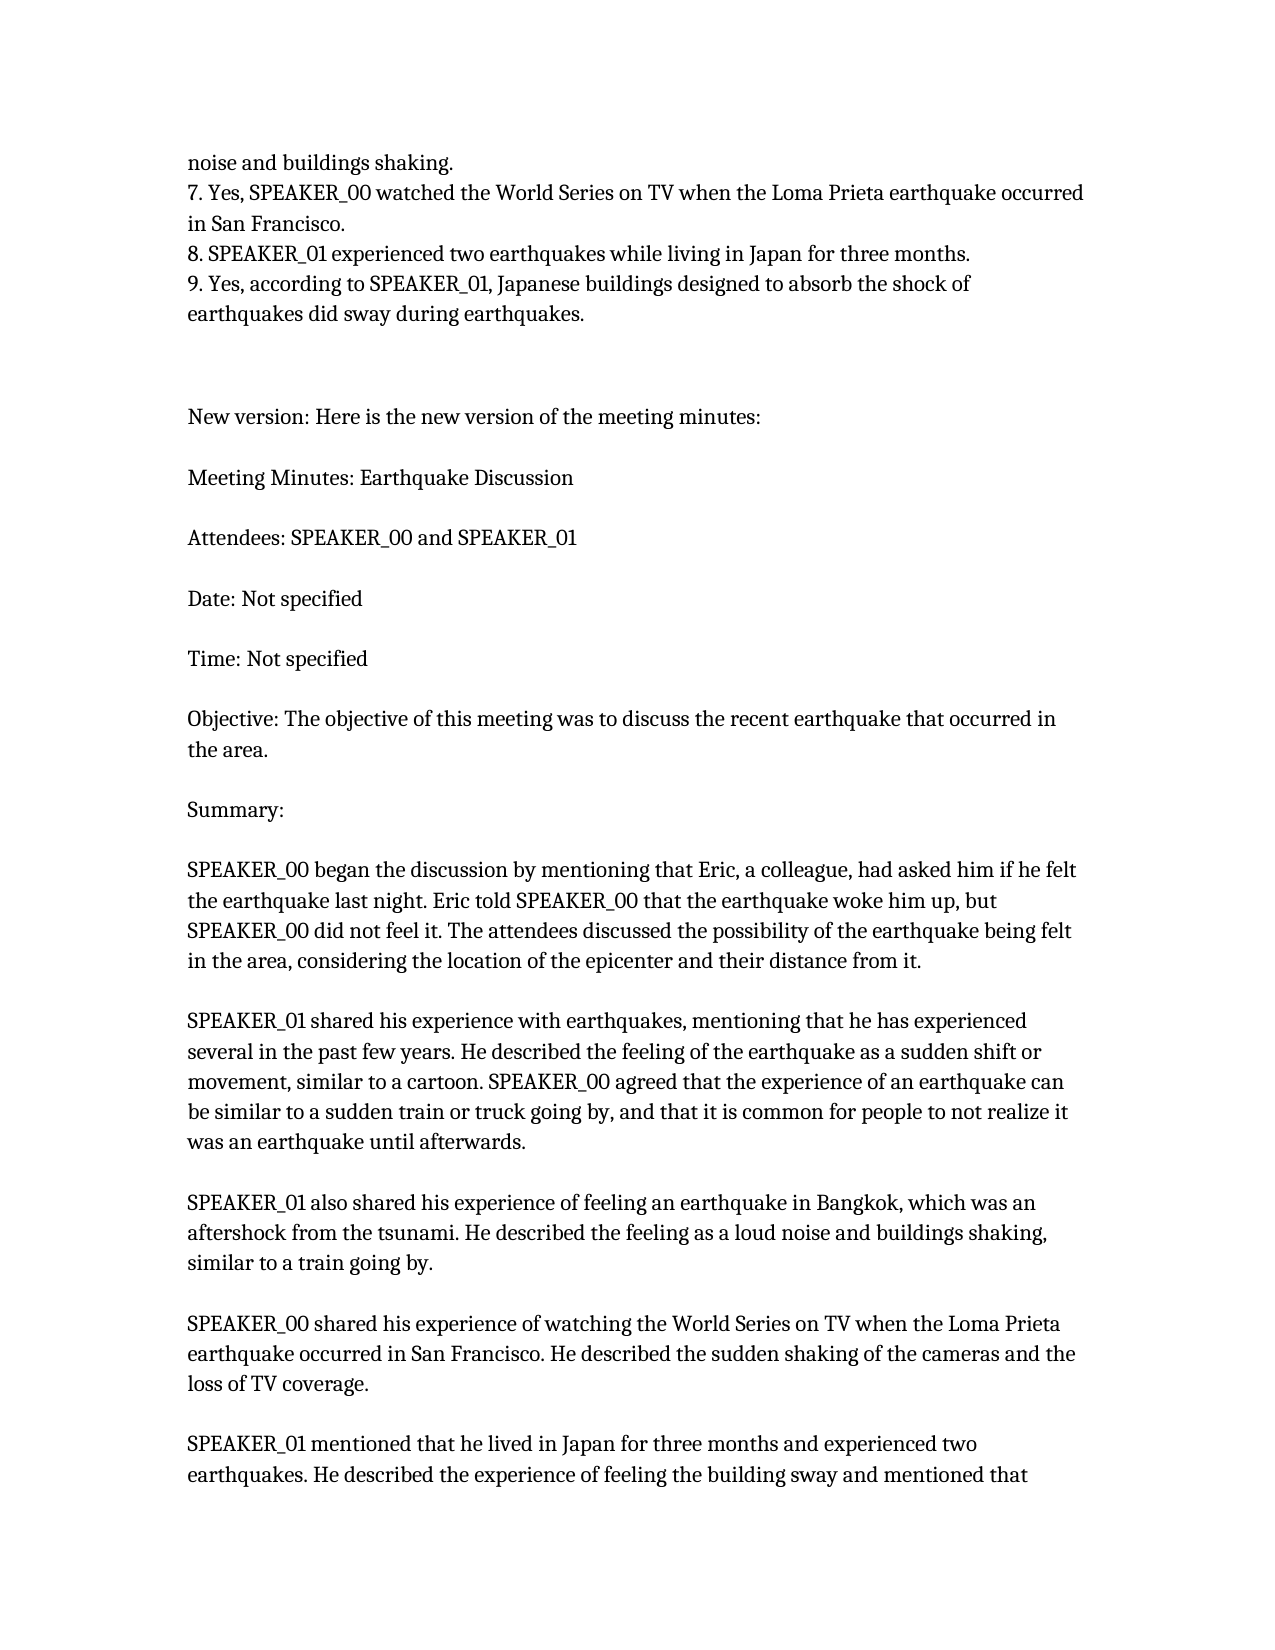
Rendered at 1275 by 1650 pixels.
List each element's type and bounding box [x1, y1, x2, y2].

text [187, 374, 1087, 1488]
text [187, 150, 1087, 358]
